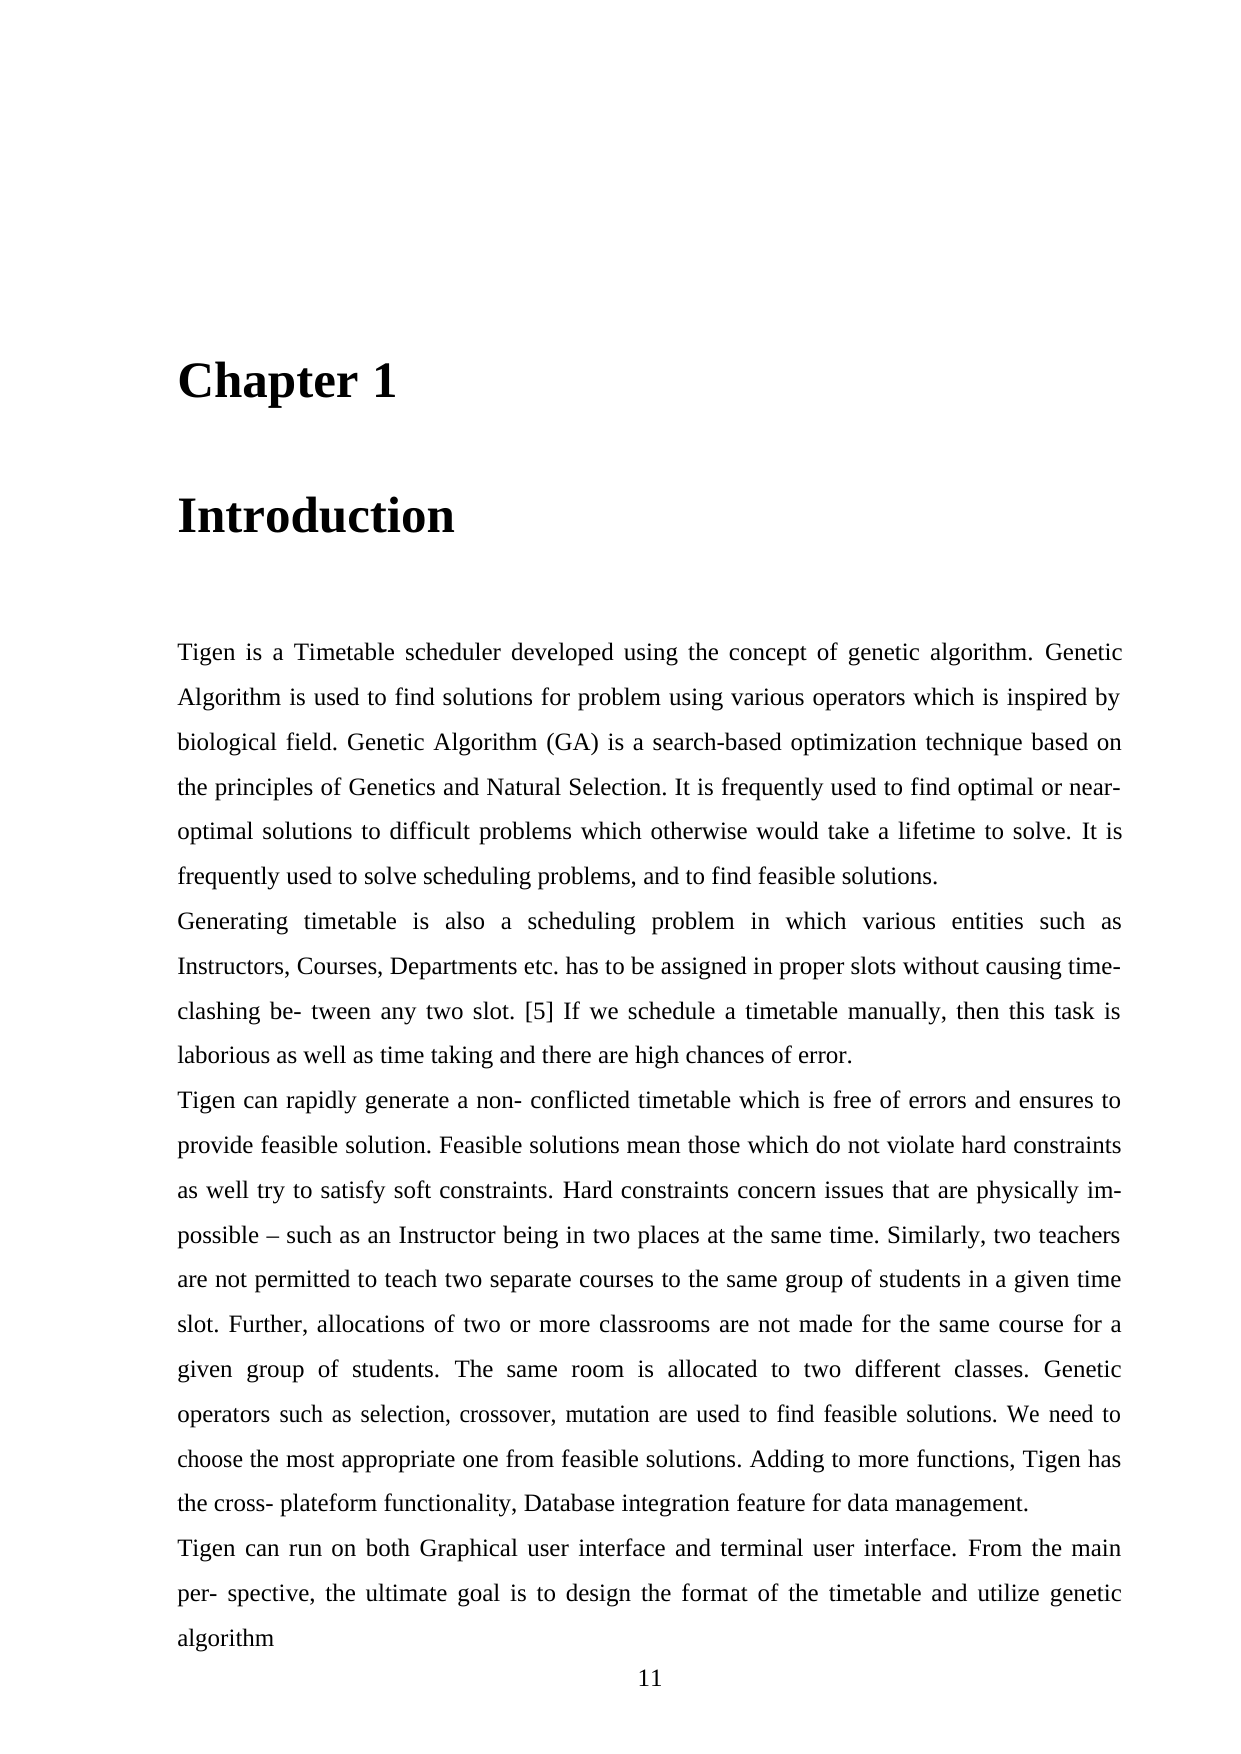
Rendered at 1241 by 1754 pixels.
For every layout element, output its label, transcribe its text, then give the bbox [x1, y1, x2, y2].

text Tigen is a Timetable scheduler developed using the concept of genetic algorithm. Genetic Algorithm is used to find solutions for problem using various operators which is inspired by biological field. Genetic Algorithm (GA) is a search-based optimization technique based on the principles of Genetics and Natural Selection. It is frequently used to find optimal or near- optimal solutions to difficult problems which otherwise would take a lifetime to solve. It is frequently used to solve scheduling problems, and to find feasible solutions. [177, 637, 1122, 890]
text Tigen can run on both Graphical user interface and terminal user interface. From the main per- spective, the ultimate goal is to design the format of the timetable and utilize genetic algorithm [177, 1533, 1122, 1652]
subtitle Chapter 1 Introduction [177, 350, 531, 543]
text Tigen can rapidly generate a non- conflicted timetable which is free of errors and ensures to provide feasible solution. Feasible solutions mean those which do not violate hard constraints as well try to satisfy soft constraints. Hard constraints concern issues that are physically im- possible – such as an Instructor being in two places at the same time. Similarly, two teachers are not permitted to teach two separate courses to the same group of students in a given time slot. Further, allocations of two or more classrooms are not made for the same course for a given group of students. The same room is allocated to two different classes. Genetic operators such as selection, crossover, mutation are used to find feasible solutions. We need to choose the most appropriate one from feasible solutions. Adding to more functions, Tigen has the cross- plateform functionality, Database integration feature for data management. [177, 1085, 1122, 1517]
text Generating timetable is also a scheduling problem in which various entities such as Instructors, Courses, Departments etc. has to be assigned in proper slots without causing time-clashing be- tween any two slot. [5] If we schedule a timetable manually, then this task is laborious as well as time taking and there are high chances of error. [177, 906, 1122, 1069]
